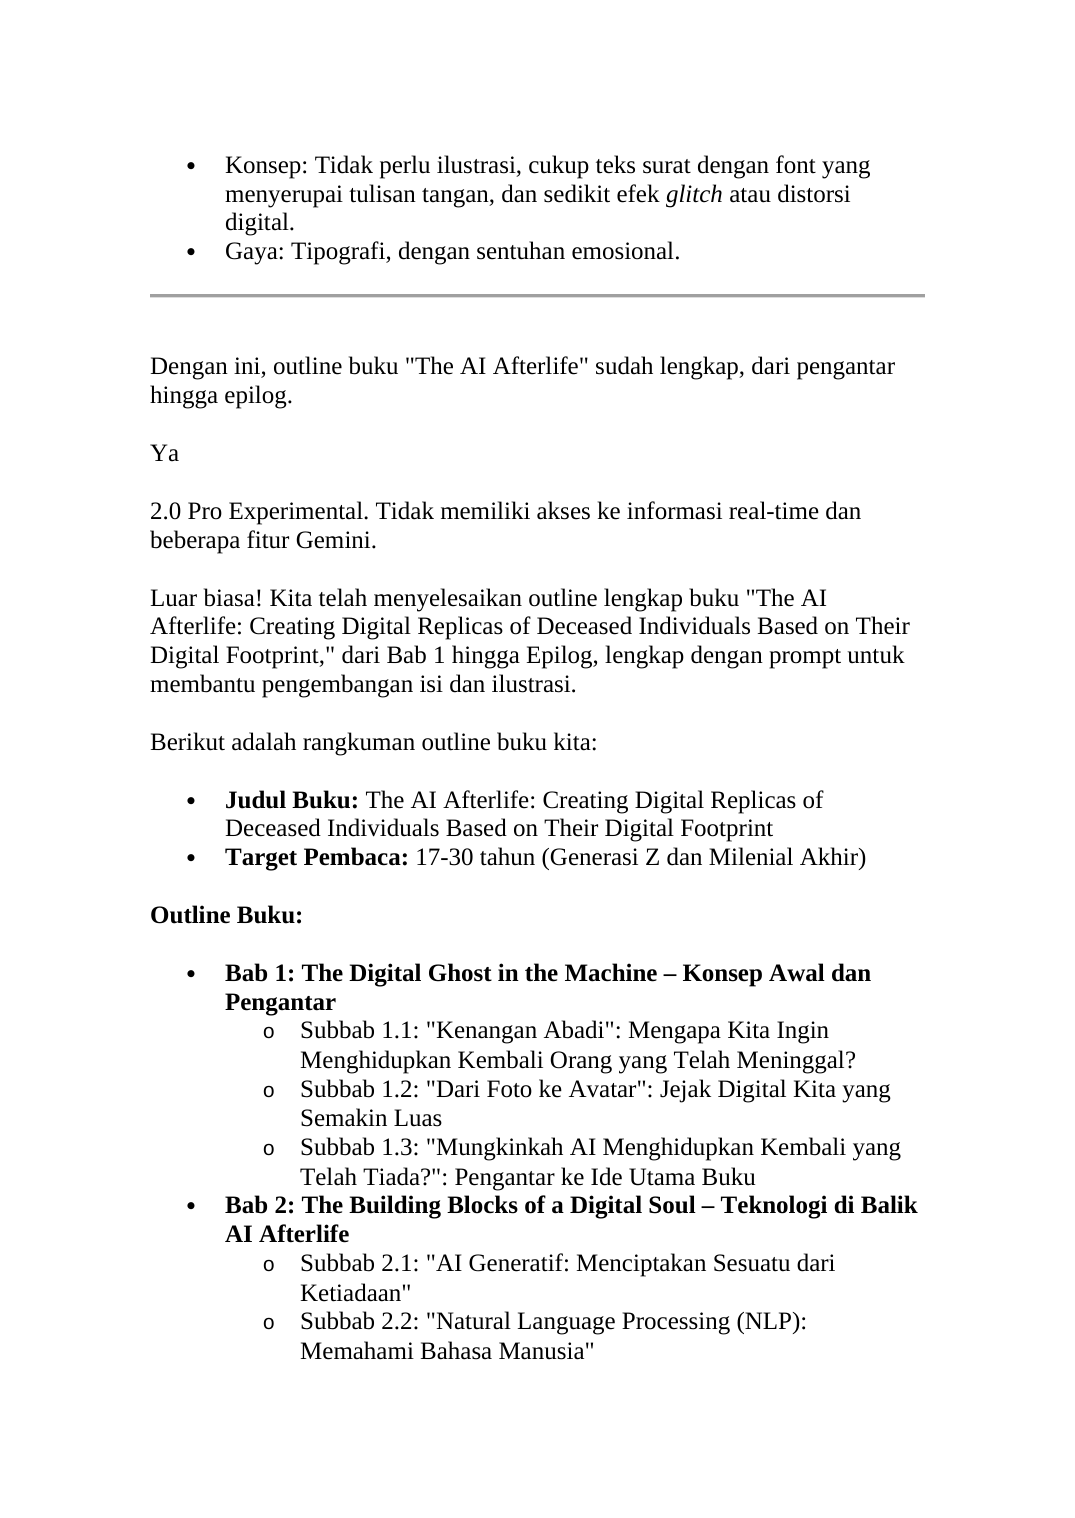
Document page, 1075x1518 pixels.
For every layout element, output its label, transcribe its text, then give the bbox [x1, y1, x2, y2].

text Luar biasa! Kita telah menyelesaikan outline lengkap buku "The AI Afterlife: Creating Digital Replicas of Deceased Individuals Based on Their Digital Footprint," dari Bab 1 hingga Epilog, lengkap dengan prompt untuk membantu pengembangan isi dan ilustrasi. [150, 583, 925, 698]
list Subbab 1.3: "Mungkinkah AI Menghidupkan Kembali yang Telah Tiada?": Pengantar ke Ide Utama Buku [262, 1132, 925, 1191]
list Konsep: Tidak perlu ilustrasi, cukup teks surat dengan font yang menyerupai tulisan tangan, dan sedikit efek glitch atau distorsi digital. [187, 150, 925, 236]
text Outline Buku: [150, 900, 925, 929]
list Judul Buku: The AI Afterlife: Creating Digital Replicas of Deceased Individuals Based on Their Digital Footprint [187, 785, 925, 842]
text Berikut adalah rangkuman outline buku kita: [150, 727, 925, 756]
list Subbab 1.2: "Dari Foto ke Avatar": Jejak Digital Kita yang Semakin Luas [262, 1074, 925, 1132]
text 2.0 Pro Experimental. Tidak memiliki akses ke informasi real-time dan beberapa fitur Gemini. [150, 496, 925, 553]
text Dengan ini, outline buku "The AI Afterlife" sudah lengkap, dari pengantar hingga epilog. [150, 351, 925, 409]
list Target Pembaca: 17-30 tahun (Generasi Z dan Milenial Akhir) [187, 842, 925, 871]
list Bab 2: The Building Blocks of a Digital Soul – Teknologi di Balik AI Afterlife [187, 1191, 925, 1248]
list Subbab 1.1: "Kenangan Abadi": Mengapa Kita Ingin Menghidupkan Kembali Orang yang Telah Meninggal? [262, 1016, 925, 1074]
list Subbab 2.2: "Natural Language Processing (NLP): Memahami Bahasa Manusia" [262, 1306, 925, 1365]
list Bab 1: The Digital Ghost in the Machine – Konsep Awal dan Pengantar [187, 958, 925, 1016]
list Subbab 2.1: "AI Generatif: Menciptakan Sesuatu dari Ketiadaan" [262, 1248, 925, 1306]
list Gaya: Tipografi, dengan sentuhan emosional. [187, 236, 925, 265]
text Ya [150, 438, 925, 467]
